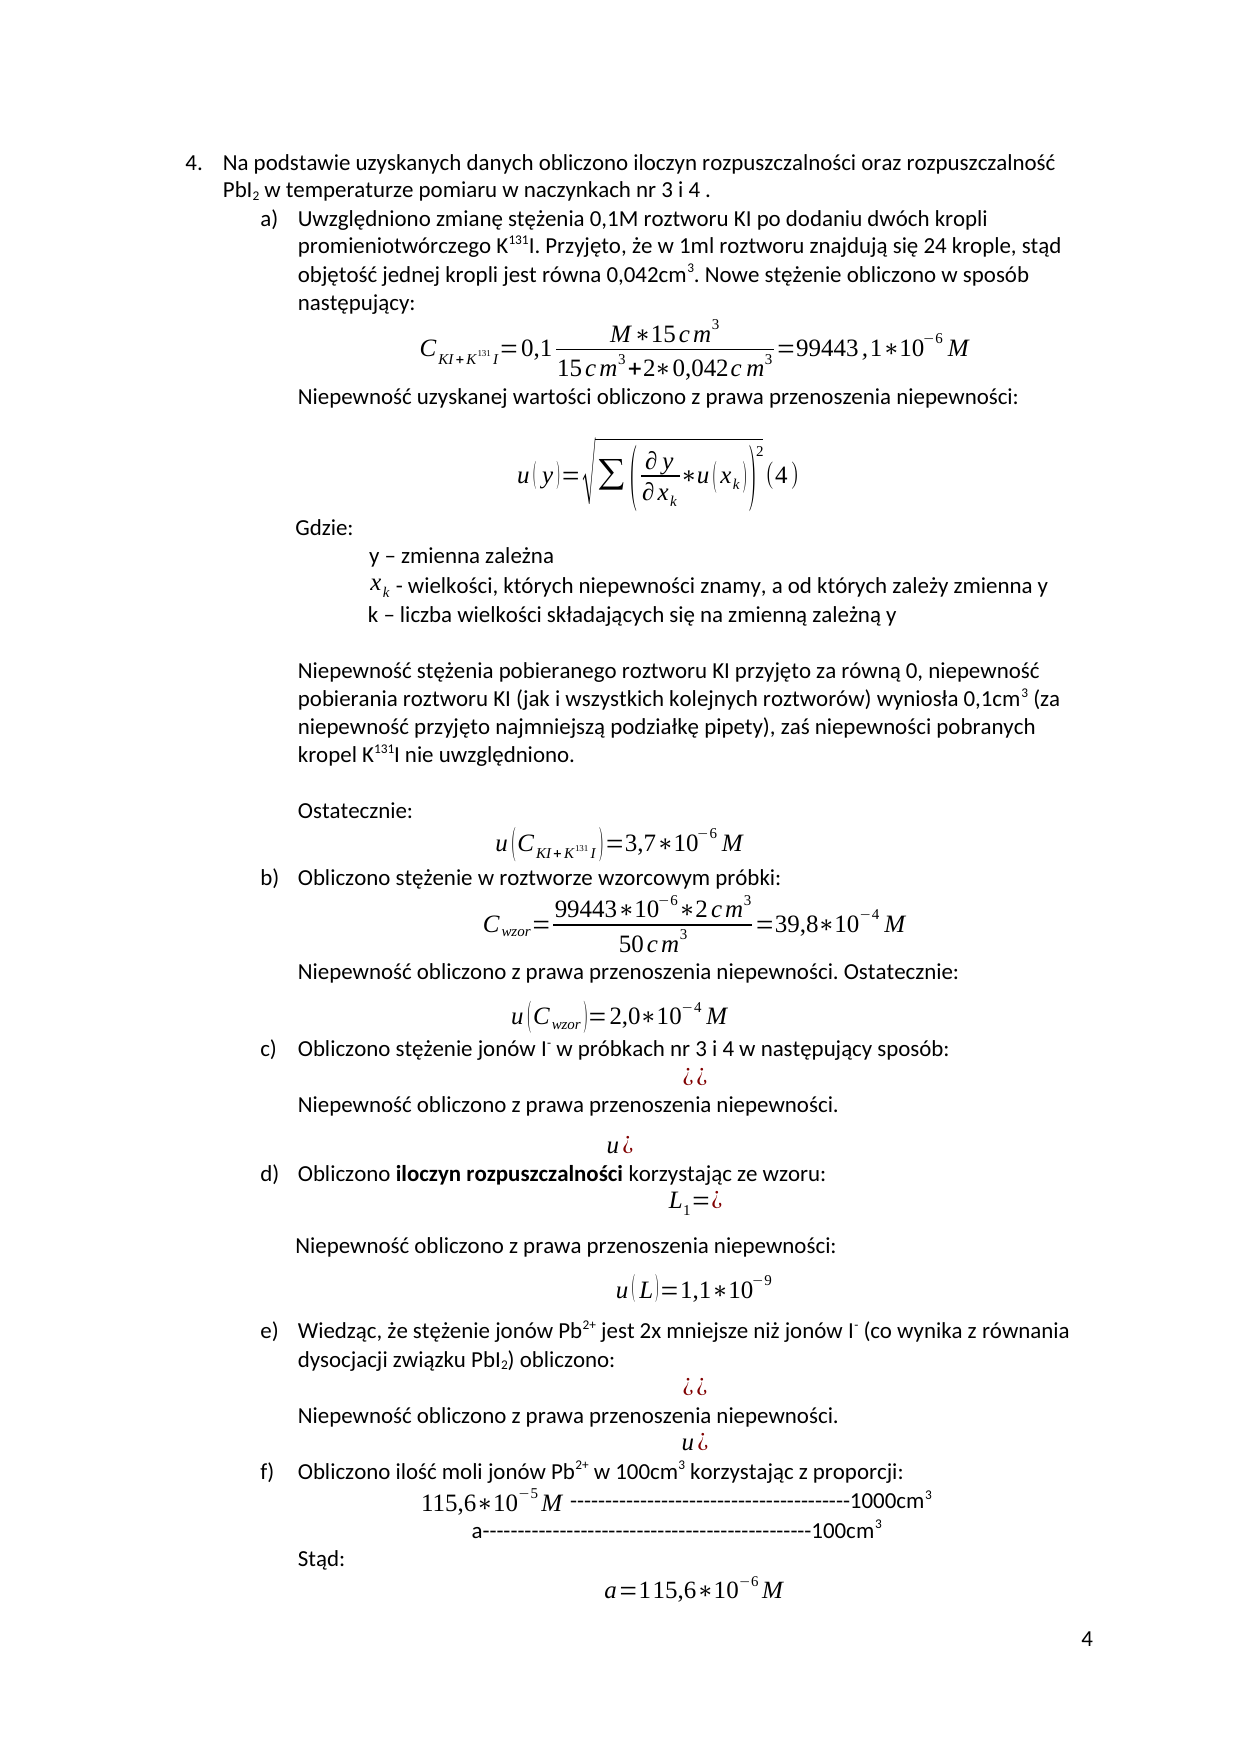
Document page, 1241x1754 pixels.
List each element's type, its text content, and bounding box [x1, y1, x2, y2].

list Obliczono stężenie w roztworze wzorcowym próbki: [260, 863, 1093, 891]
list Obliczono stężenie jonów I- w próbkach nr 3 i 4 w następujący sposób: [260, 1034, 1093, 1062]
list Na podstawie uzyskanych danych obliczono iloczyn rozpuszczalności oraz rozpuszczalność PbI2 w temperaturze pomiaru w naczynkach nr 3 i 4 . [185, 148, 1093, 204]
list k – liczba wielkości składających się na zmienną zależną y [295, 600, 1093, 628]
list Niepewność obliczono z prawa przenoszenia niepewności. [298, 1401, 1093, 1429]
list Obliczono iloczyn rozpuszczalności korzystając ze wzoru: [260, 1159, 1093, 1187]
list Ostatecznie: [298, 797, 1093, 824]
list Stąd: [298, 1544, 1093, 1572]
list Niepewność uzyskanej wartości obliczono z prawa przenoszenia niepewności: [298, 382, 1093, 410]
list - wielkości, których niepewności znamy, a od których zależy zmienna y [295, 569, 1093, 600]
list Niepewność obliczono z prawa przenoszenia niepewności. Ostatecznie: [298, 957, 1093, 985]
list Obliczono ilość moli jonów Pb2+ w 100cm3 korzystając z proporcji: [260, 1457, 1093, 1485]
list a-----------------------------------------------100cm3 [260, 1516, 1093, 1544]
list Niepewność stężenia pobieranego roztworu KI przyjęto za równą 0, niepewność pobierania roztworu KI (jak i wszystkich kolejnych roztworów) wyniosła 0,1cm3 (za niepewność przyjęto najmniejszą podziałkę pipety), zaś niepewności pobranych kropel K131I nie uwzględniono. [298, 656, 1093, 768]
list Niepewność obliczono z prawa przenoszenia niepewności. [298, 1091, 1093, 1118]
list y – zmienna zależna [295, 541, 1093, 569]
text Niepewność obliczono z prawa przenoszenia niepewności: [295, 1231, 1093, 1259]
list Wiedząc, że stężenie jonów Pb2+ jest 2x mniejsze niż jonów I- (co wynika z równania dysocjacji związku PbI2) obliczono: [260, 1317, 1093, 1373]
list Gdzie: [295, 513, 1093, 541]
list ----------------------------------------1000cm3 [260, 1485, 1093, 1516]
list Uwzględniono zmianę stężenia 0,1M roztworu KI po dodaniu dwóch kropli promieniotwórczego K131I. Przyjęto, że w 1ml roztworu znajdują się 24 krople, stąd objętość jednej kropli jest równa 0,042cm3. Nowe stężenie obliczono w sposób następujący: [260, 204, 1093, 316]
